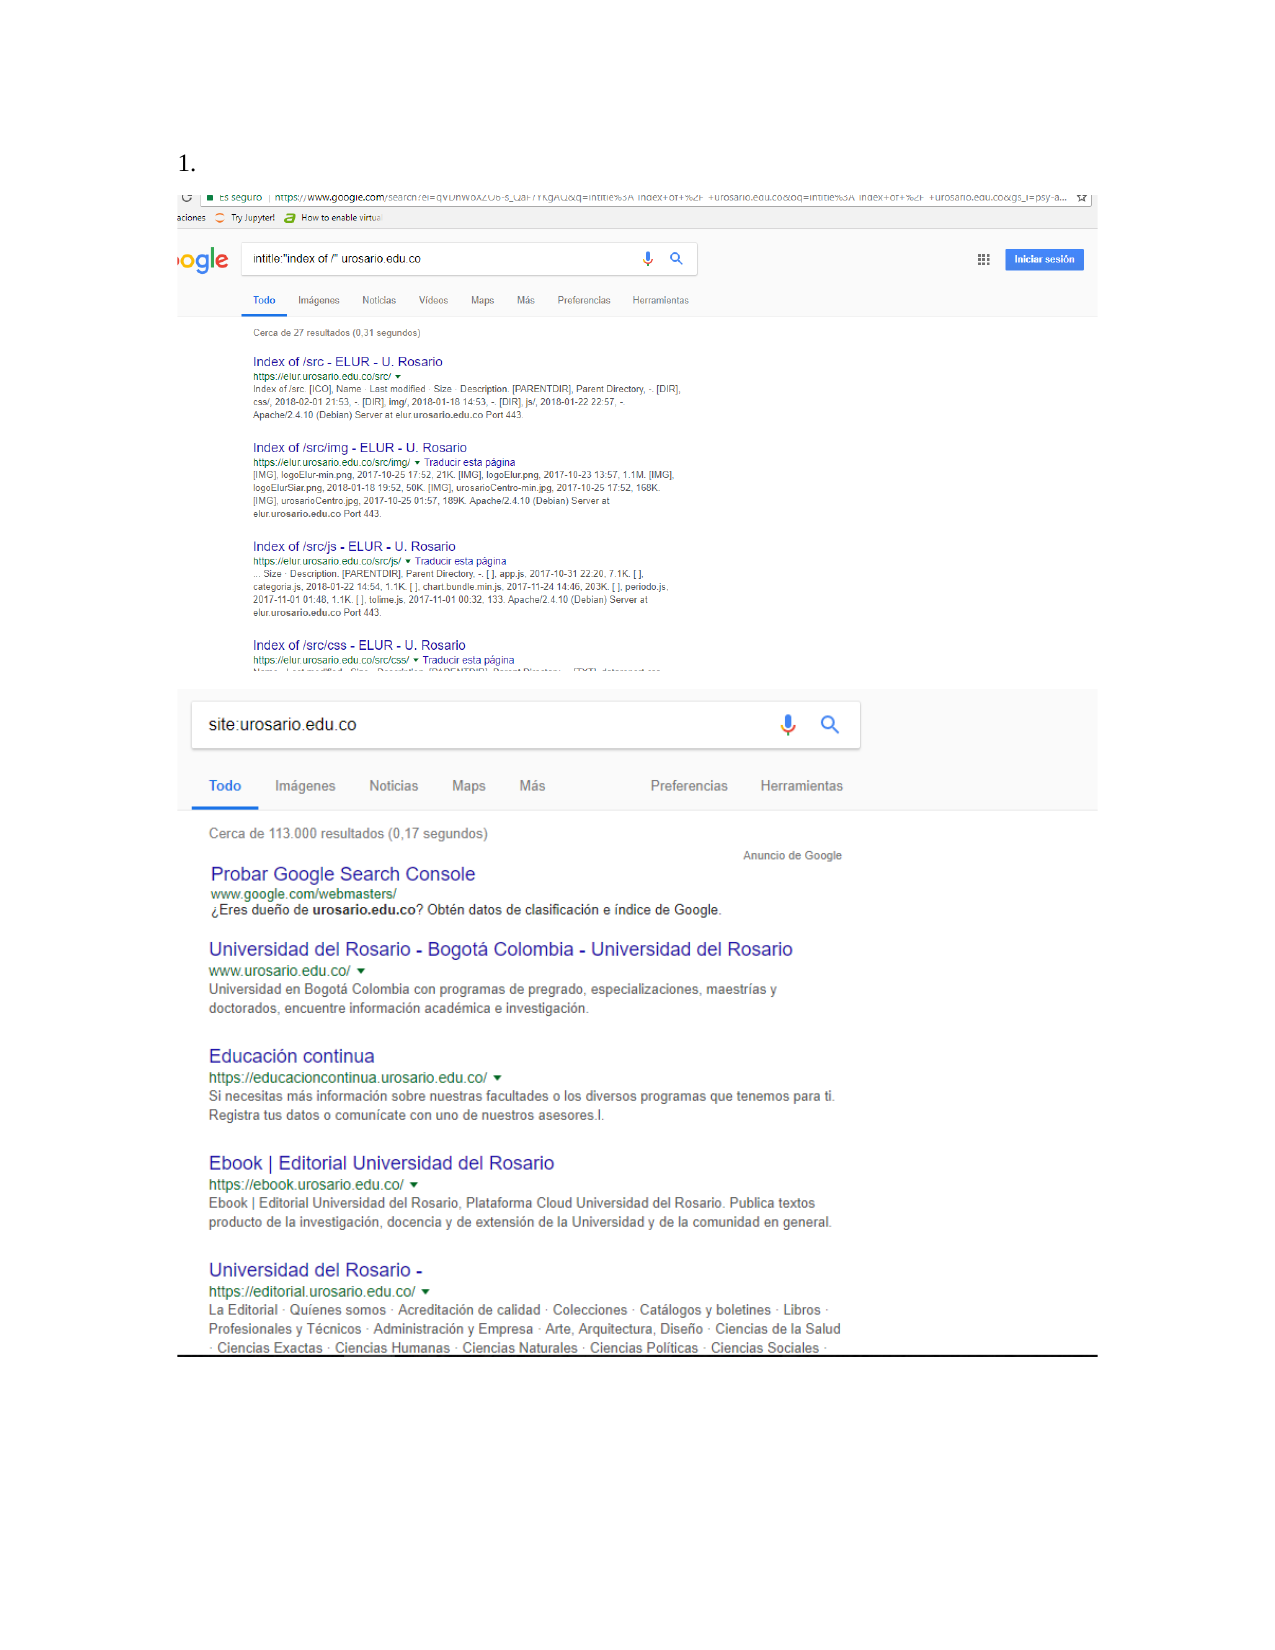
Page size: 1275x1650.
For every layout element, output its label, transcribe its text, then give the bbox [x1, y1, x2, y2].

picture [177, 195, 1098, 671]
text 1. [177, 148, 1098, 176]
picture [177, 689, 1098, 1357]
